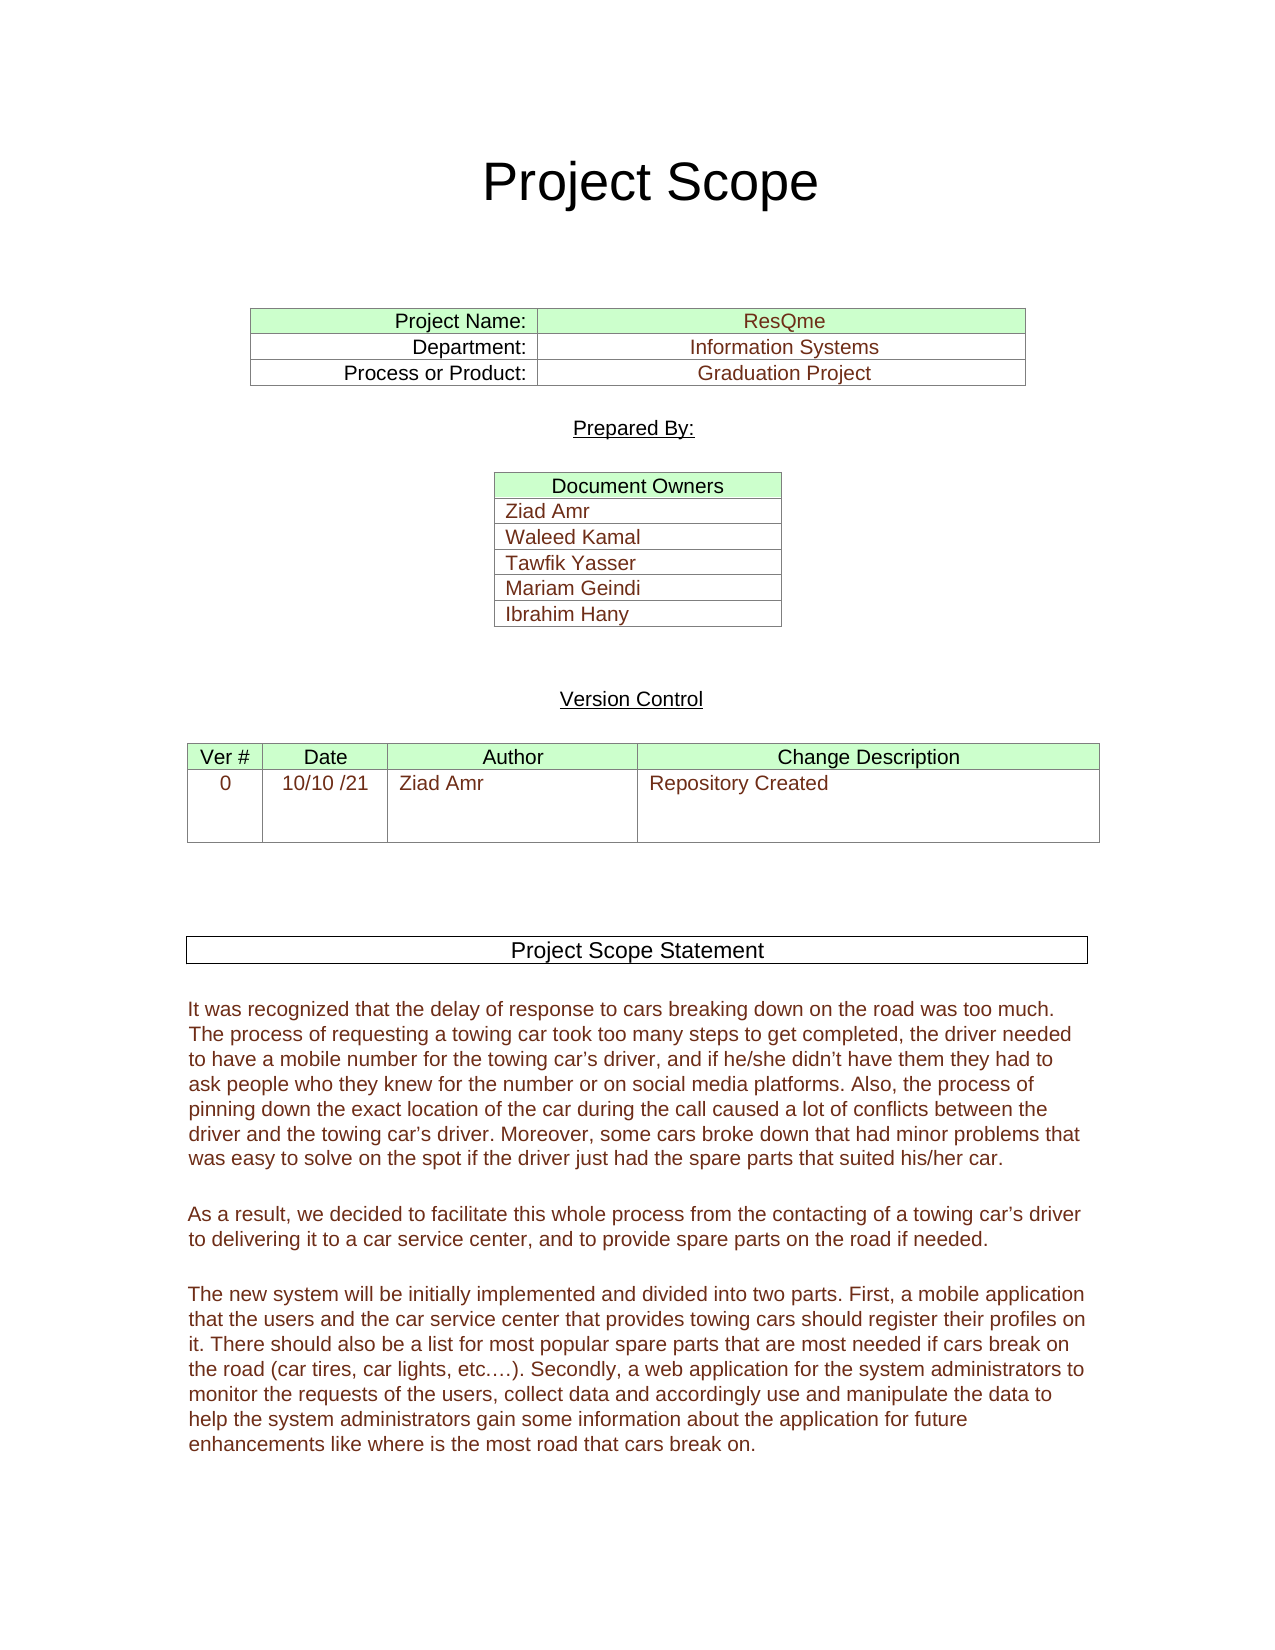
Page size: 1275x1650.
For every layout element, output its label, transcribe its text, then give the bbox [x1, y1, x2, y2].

table_cell Information Systems [538, 334, 1025, 359]
table_cell Ibrahim Hany [495, 601, 781, 626]
table_cell Repository Created [638, 770, 1099, 842]
table_cell 10/10 /21 [263, 770, 387, 842]
table_cell Department: [251, 334, 537, 359]
table_header Date [263, 744, 387, 769]
text As a result, we decided to facilitate this whole process from the contacting of a towing car’s driver to delivering it to a car service center, and to provide spare parts on the road if needed. [187, 1202, 1088, 1251]
table_cell Tawfik Yasser [495, 550, 781, 574]
table_header Change Description [638, 744, 1099, 769]
table_header Document Owners [495, 473, 781, 497]
text Version Control [559, 687, 1088, 711]
table_header Author [388, 744, 637, 769]
text It was recognized that the delay of response to cars breaking down on the road was too much. The process of requesting a towing car took too many steps to get completed, the driver needed to have a mobile number for the towing car’s driver, and if he/she didn’t have them they had to ask people who they knew for the number or on social media platforms. Also, the process of pinning down the exact location of the car during the call caused a lot of conflicts between the driver and the towing car’s driver. Moreover, some cars broke down that had minor problems that was easy to solve on the spot if the driver just had the spare parts that suited his/her car. [187, 997, 1088, 1170]
table_cell Ziad Amr [388, 770, 637, 842]
subtitle Project Scope Statement [187, 937, 1087, 963]
table_header Ver # [188, 744, 262, 769]
text Prepared By: [573, 416, 1088, 440]
table_header Project Name: [251, 309, 537, 333]
table_cell Graduation Project [538, 360, 1025, 384]
table_cell Ziad Amr [495, 499, 781, 523]
table_cell Mariam Geindi [495, 575, 781, 600]
table_header ResQme [538, 309, 1025, 333]
table_cell 0 [188, 770, 262, 842]
text Project Scope [187, 150, 820, 212]
text The new system will be initially implemented and divided into two parts. First, a mobile application that the users and the car service center that provides towing cars should register their profiles on it. There should also be a list for most popular spare parts that are most needed if cars break on the road (car tires, car lights, etc.…). Secondly, a web application for the system administrators to monitor the requests of the users, collect data and accordingly use and manipulate the data to help the system administrators gain some information about the application for future enhancements like where is the most road that cars break on. [187, 1282, 1088, 1456]
table_cell Waleed Kamal [495, 524, 781, 549]
table_cell Process or Product: [251, 360, 537, 384]
